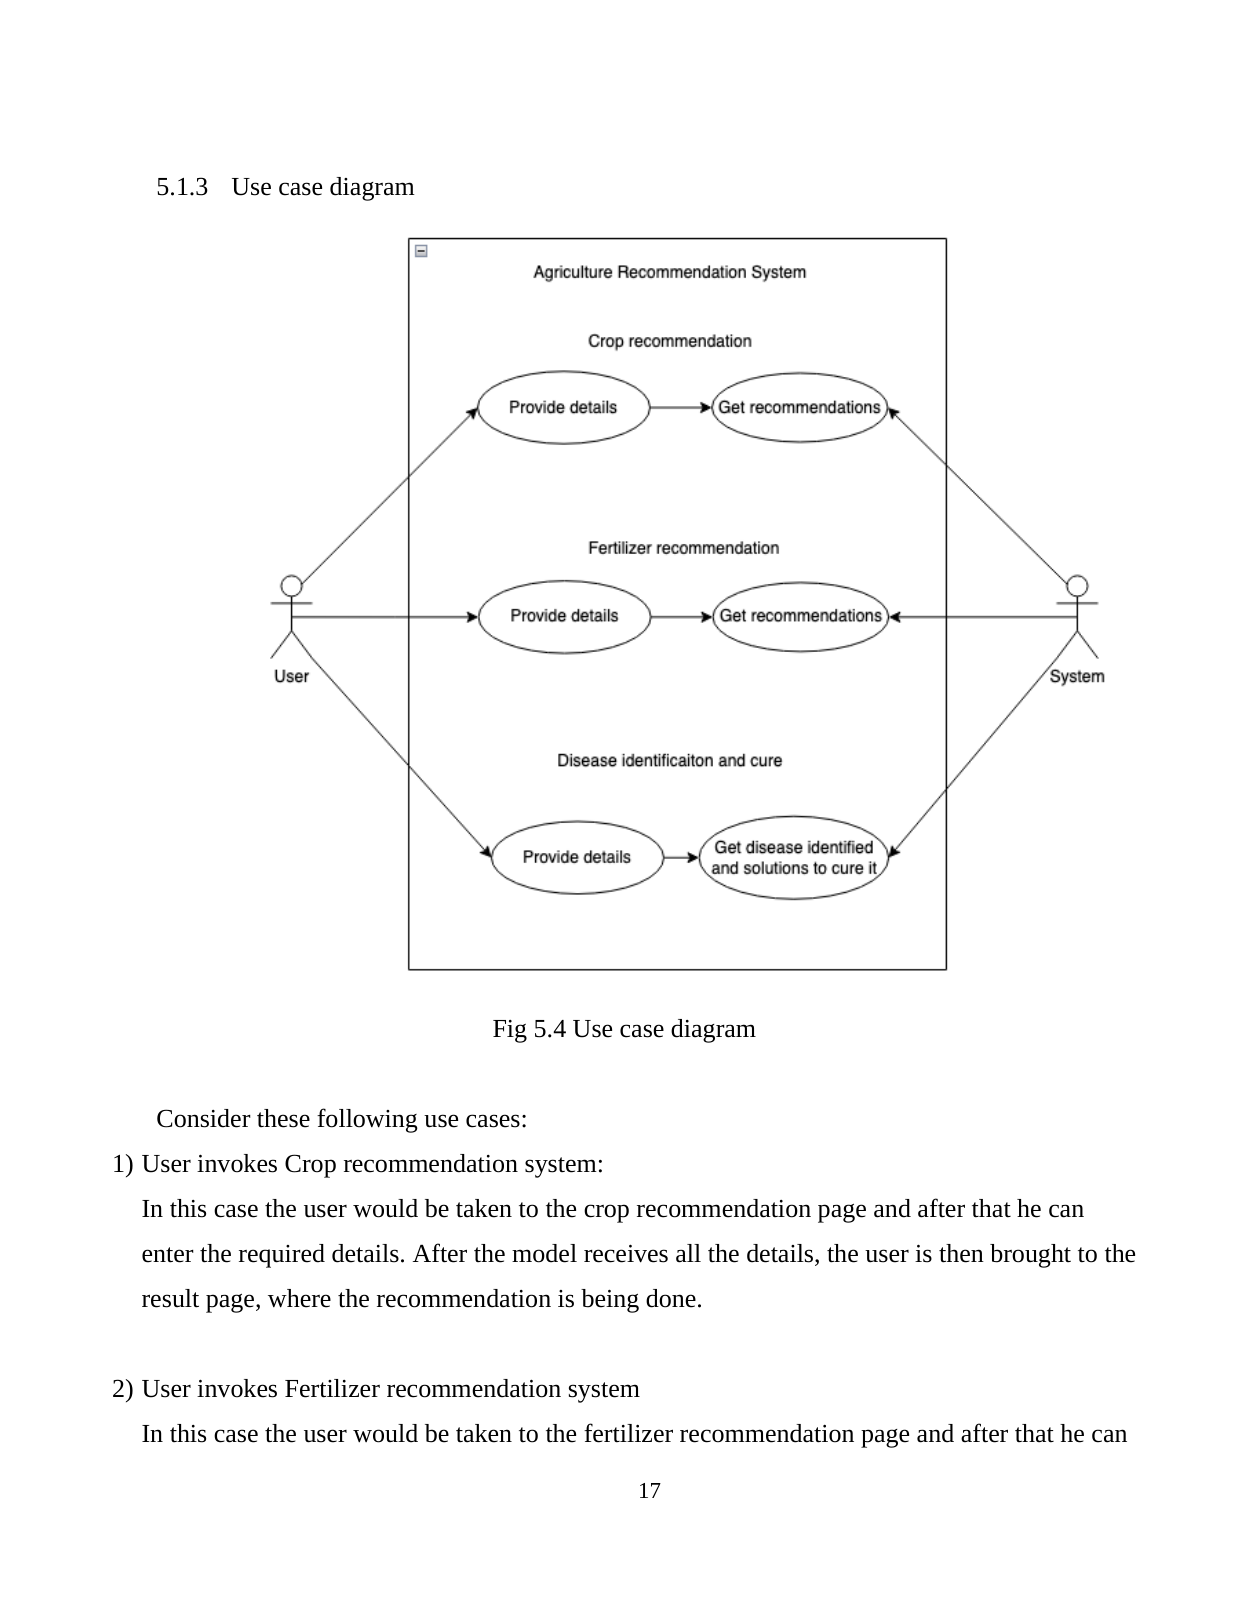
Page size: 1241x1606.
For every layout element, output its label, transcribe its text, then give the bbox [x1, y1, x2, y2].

text Consider these following use cases: [156, 1103, 1142, 1133]
list Use case diagram [156, 171, 1142, 201]
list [141, 1418, 1142, 1448]
list In this case the user would be taken to the crop recommendation page and after that he can enter the required details. After the model receives all the details, the user is then brought to the result page, where the recommendation is being done. [141, 1193, 1142, 1313]
list User invokes Fertilizer recommendation system [112, 1373, 1142, 1403]
list User invokes Crop recommendation system: [112, 1148, 1142, 1178]
list Fig 5.4 Use case diagram [106, 1013, 1142, 1043]
picture [156, 216, 1143, 1001]
